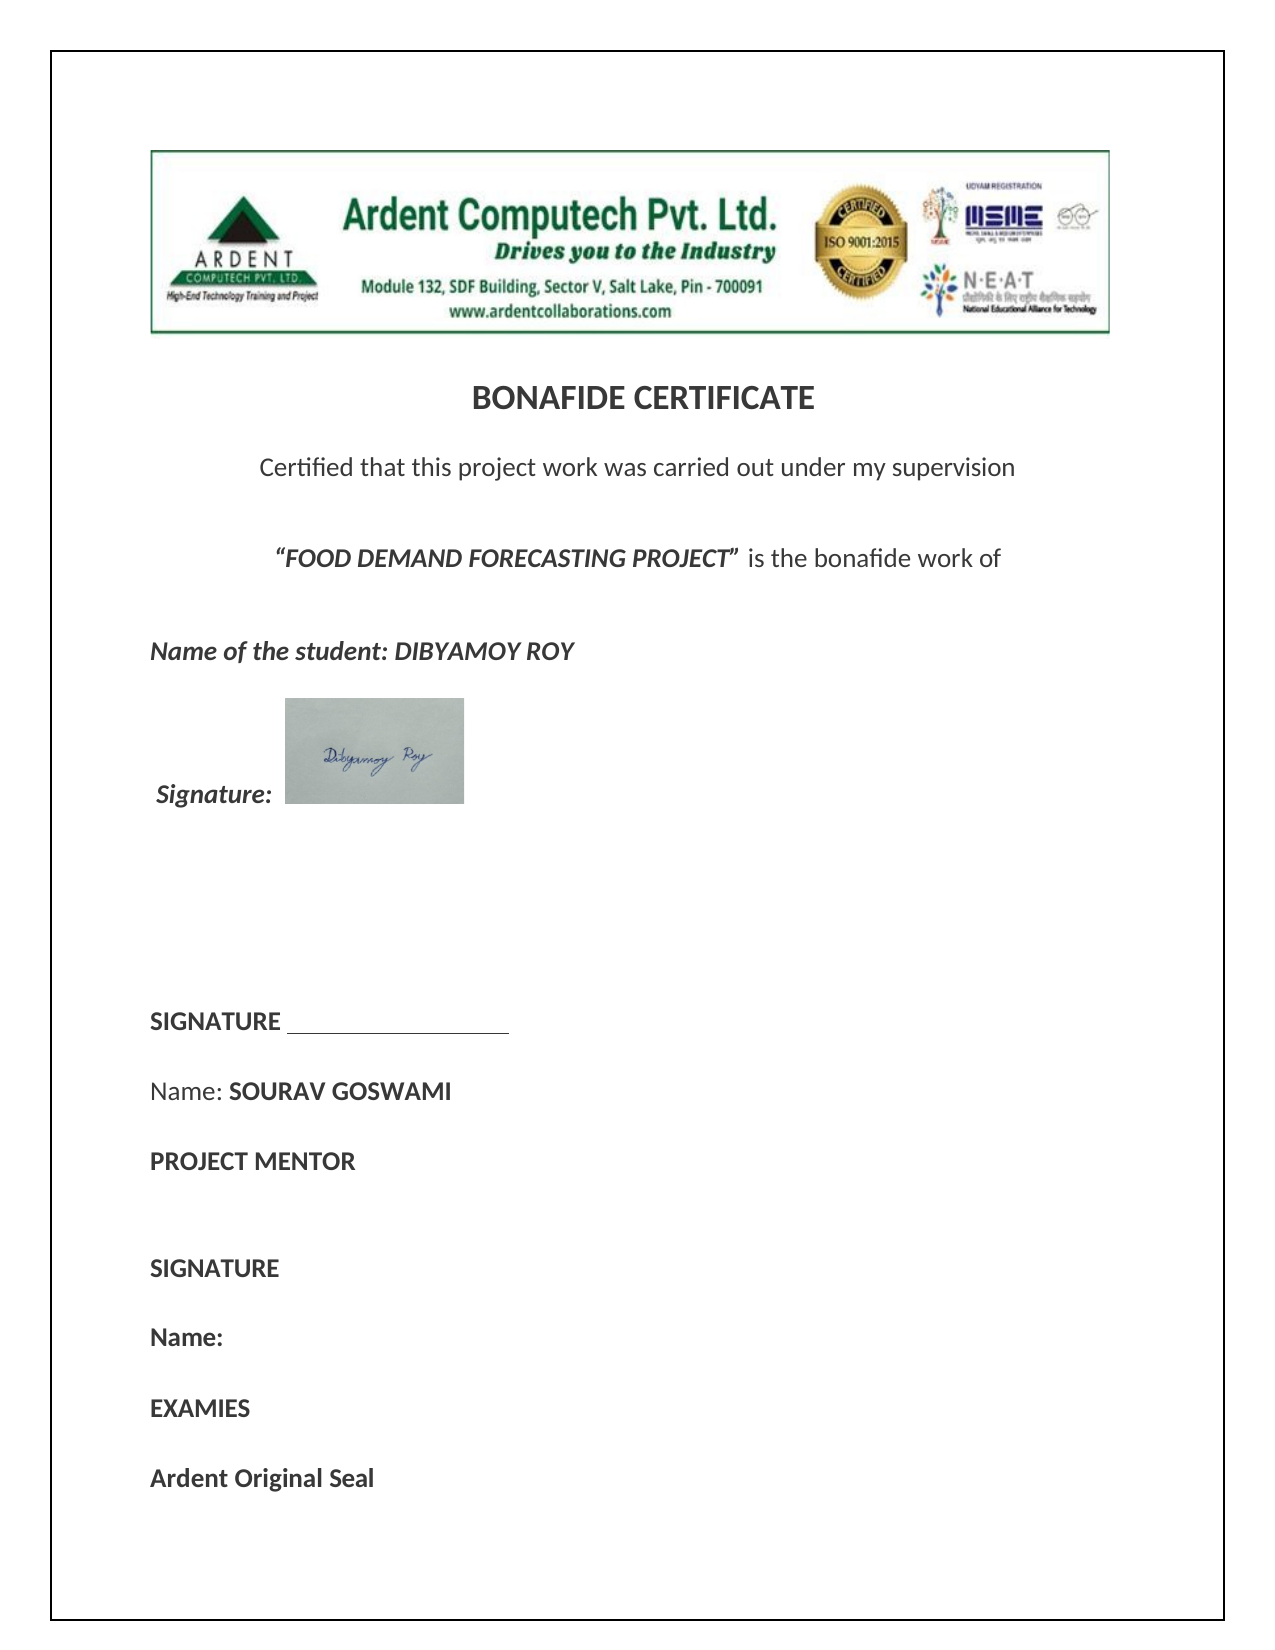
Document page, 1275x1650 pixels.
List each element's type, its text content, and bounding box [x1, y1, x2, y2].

text Certified that this project work was carried out under my supervision [113, 450, 1162, 483]
text Signature: [150, 699, 906, 810]
picture [150, 150, 1110, 339]
text SIGNATURE [150, 1004, 1200, 1038]
text Name: SOURAV GOSWAMI PROJECT MENTOR [150, 1074, 456, 1177]
text Name of the student: DIBYAMOY ROY [150, 634, 906, 667]
text SIGNATURE [150, 1251, 1200, 1284]
text “FOOD DEMAND FORECASTING PROJECT” is the bonafide work of [113, 541, 1162, 574]
text Ardent Original Seal [150, 1461, 1200, 1494]
text Name: EXAMIES [150, 1321, 254, 1424]
picture [285, 698, 465, 804]
text BONAFIDE CERTIFICATE [125, 375, 1162, 418]
